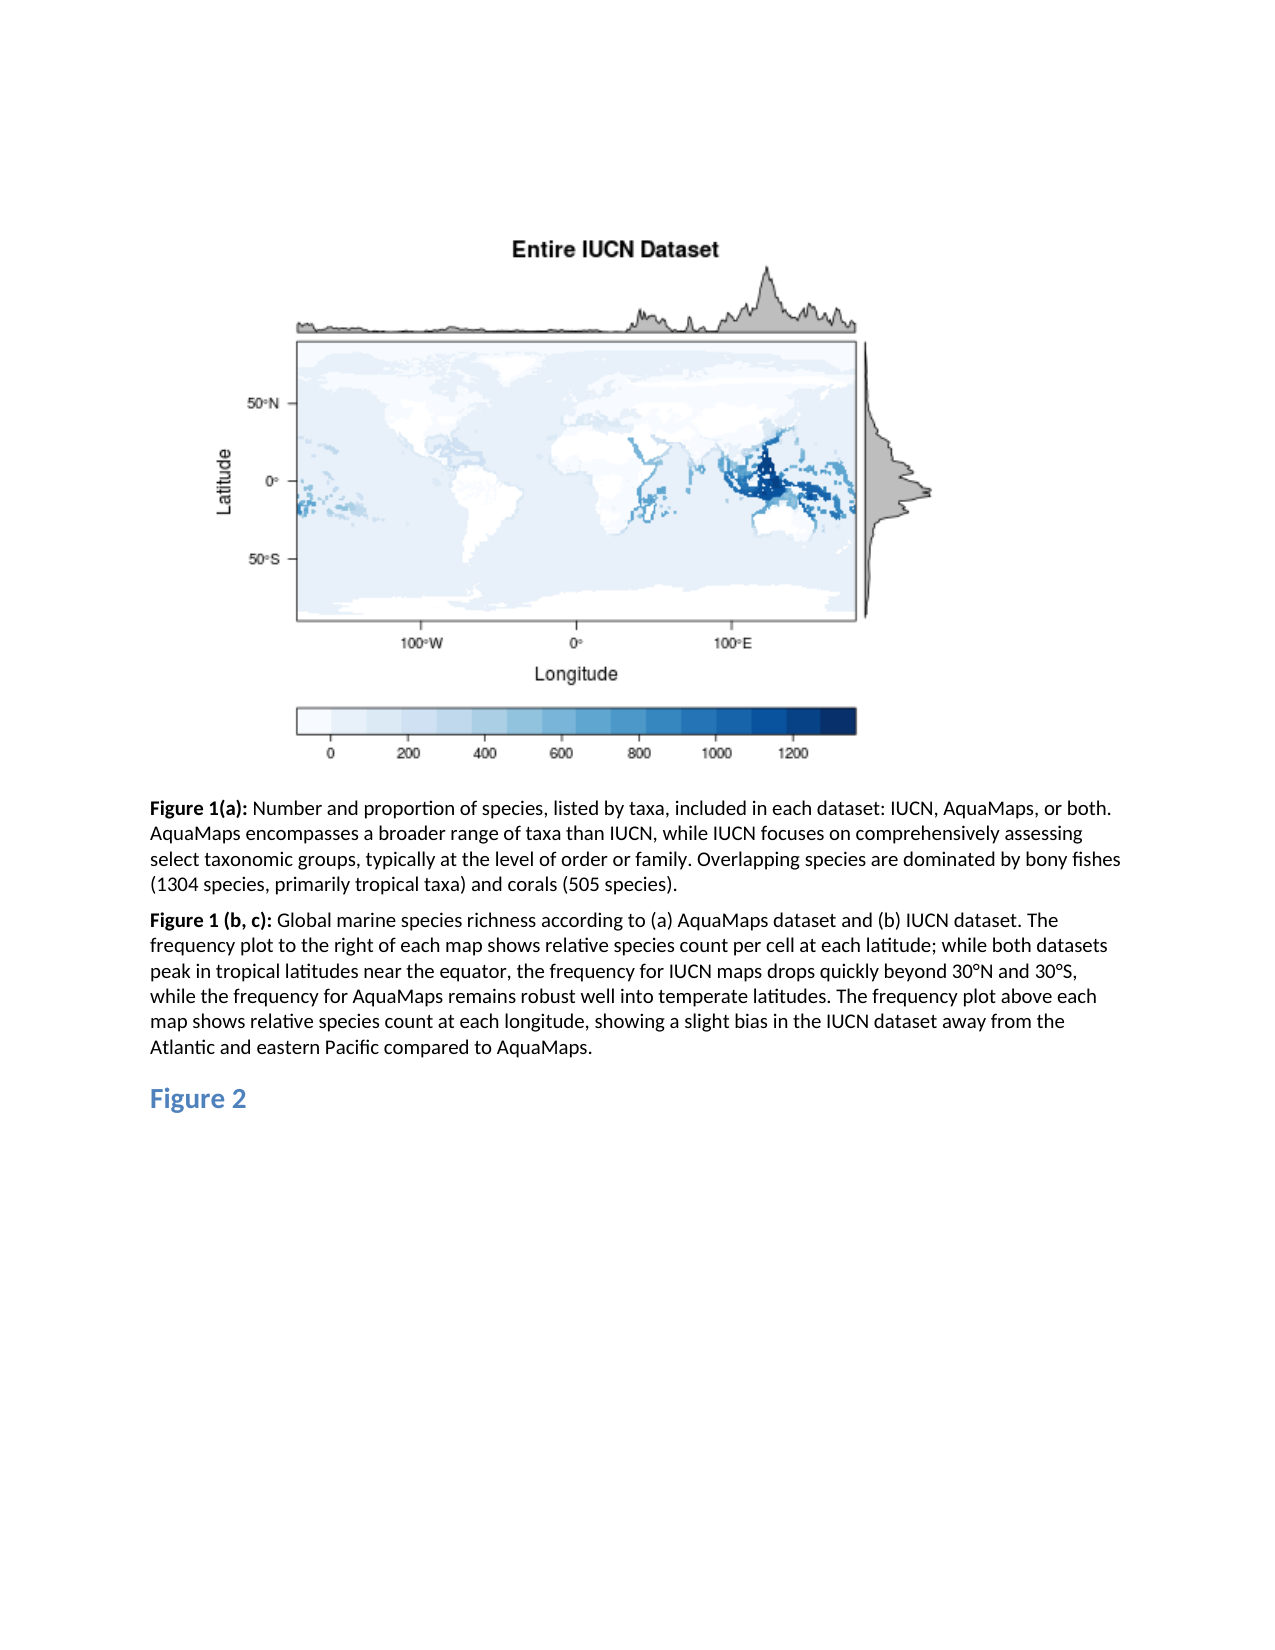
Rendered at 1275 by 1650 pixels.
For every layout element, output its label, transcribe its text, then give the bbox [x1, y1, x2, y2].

subtitle Figure 2 [150, 1080, 1125, 1116]
text Figure 1(a): Number and proportion of species, listed by taxa, included in each dataset: IUCN, AquaMaps, or both. AquaMaps encompasses a broader range of taxa than IUCN, while IUCN focuses on comprehensively assessing select taxonomic groups, typically at the level of order or family. Overlapping species are dominated by bony fishes (1304 species, primarily tropical taxa) and corals (505 species). [150, 795, 1125, 897]
picture [168, 150, 1062, 777]
text Figure 1 (b, c): Global marine species richness according to (a) AquaMaps dataset and (b) IUCN dataset. The frequency plot to the right of each map shows relative species count per cell at each latitude; while both datasets peak in tropical latitudes near the equator, the frequency for IUCN maps drops quickly beyond 30°N and 30°S, while the frequency for AquaMaps remains robust well into temperate latitudes. The frequency plot above each map shows relative species count at each longitude, showing a slight bias in the IUCN dataset away from the Atlantic and eastern Pacific compared to AquaMaps. [150, 907, 1125, 1059]
